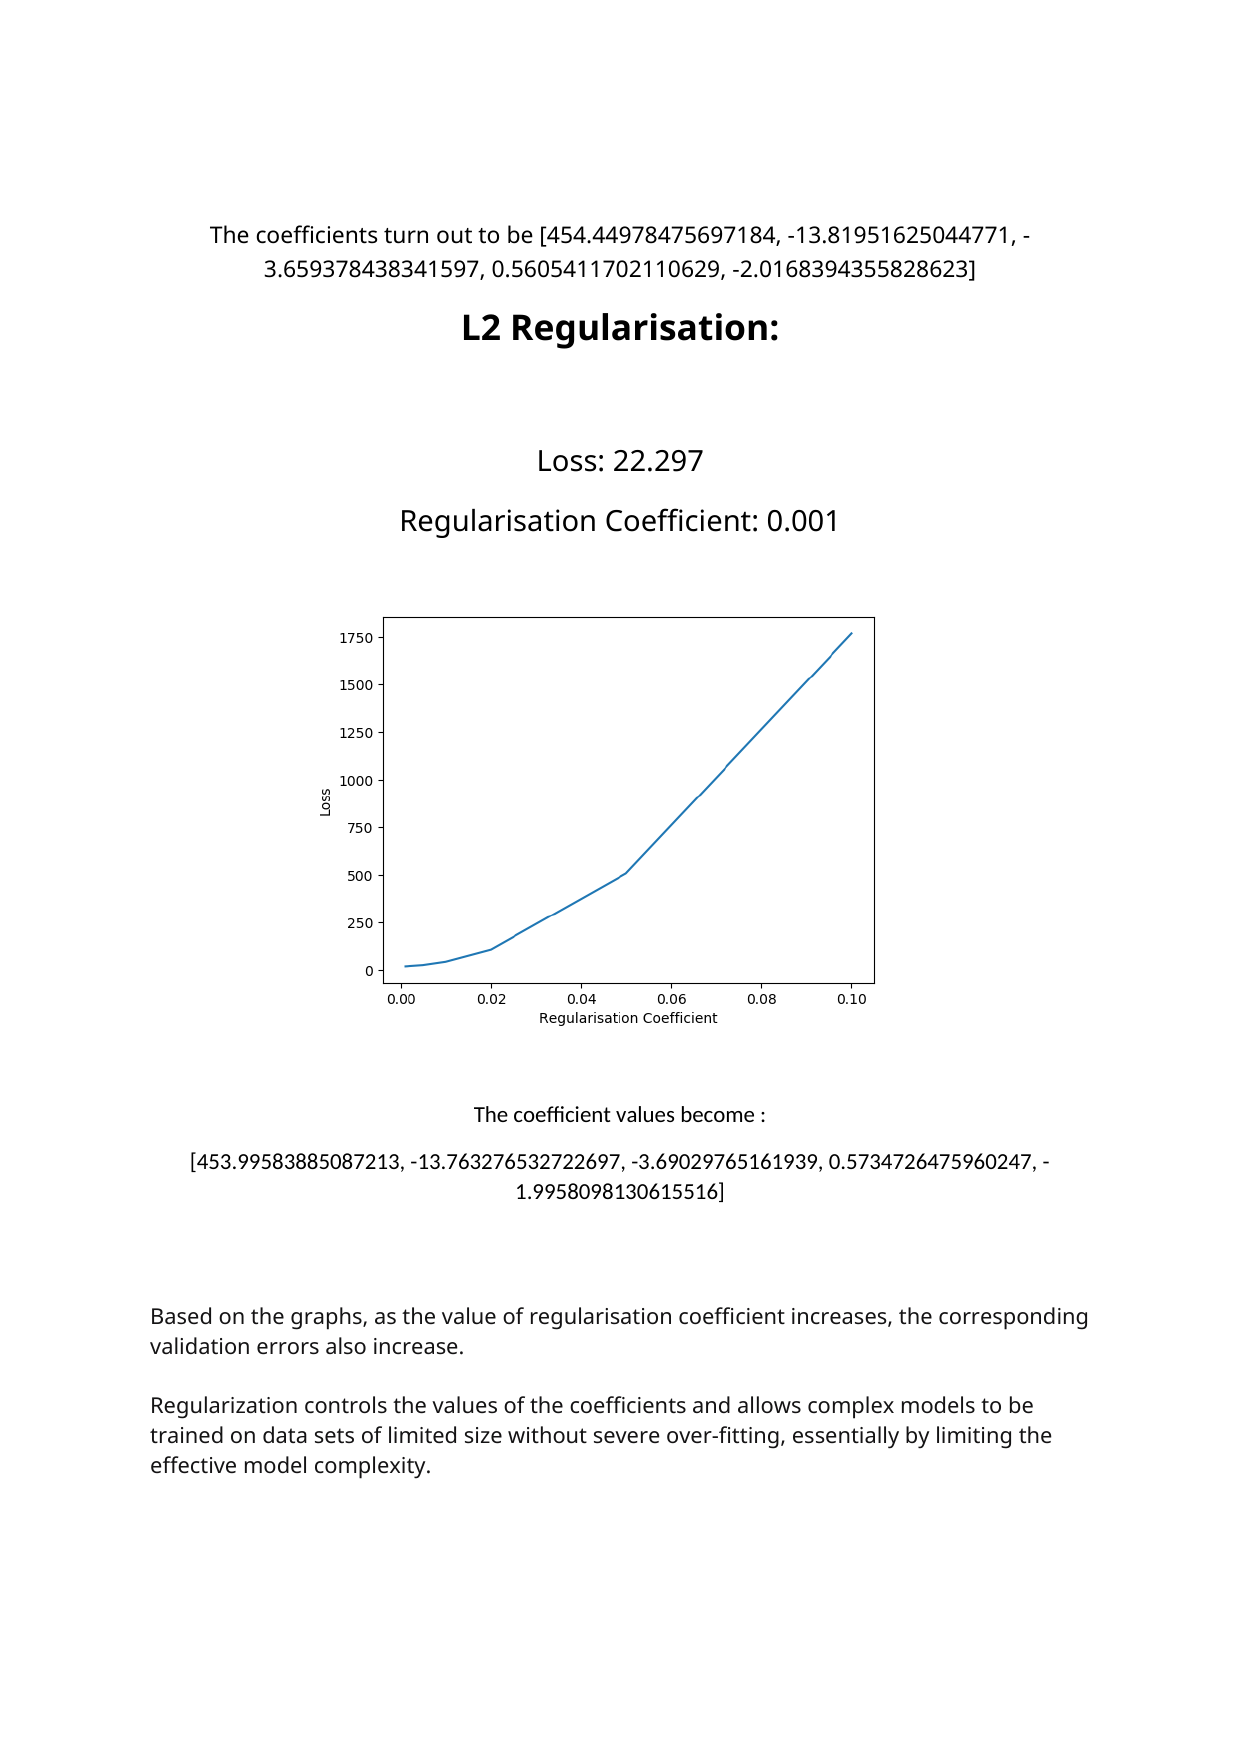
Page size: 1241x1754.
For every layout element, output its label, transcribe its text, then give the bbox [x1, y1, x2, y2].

text Regularization controls the values of the coefficients and allows complex models to be trained on data sets of limited size without severe over-fitting, essentially by limiting the effective model complexity. [150, 1390, 1090, 1480]
text Regularisation Coefficient: 0.001 [150, 500, 1090, 539]
text The coefficient values become : [150, 1100, 1090, 1128]
text Loss: 22.297 [150, 440, 1090, 480]
text Based on the graphs, as the value of regularisation coefficient increases, the corresponding validation errors also increase. [150, 1301, 1090, 1361]
picture [303, 559, 937, 1035]
text [453.99583885087213, -13.763276532722697, -3.69029765161939, 0.5734726475960247, -1.9958098130615516] [150, 1147, 1090, 1205]
text L2 Regularisation: [150, 303, 1090, 351]
text The coefficients turn out to be [454.44978475697184, -13.81951625044771, -3.659378438341597, 0.5605411702110629, -2.0168394355828623] [150, 219, 1090, 284]
